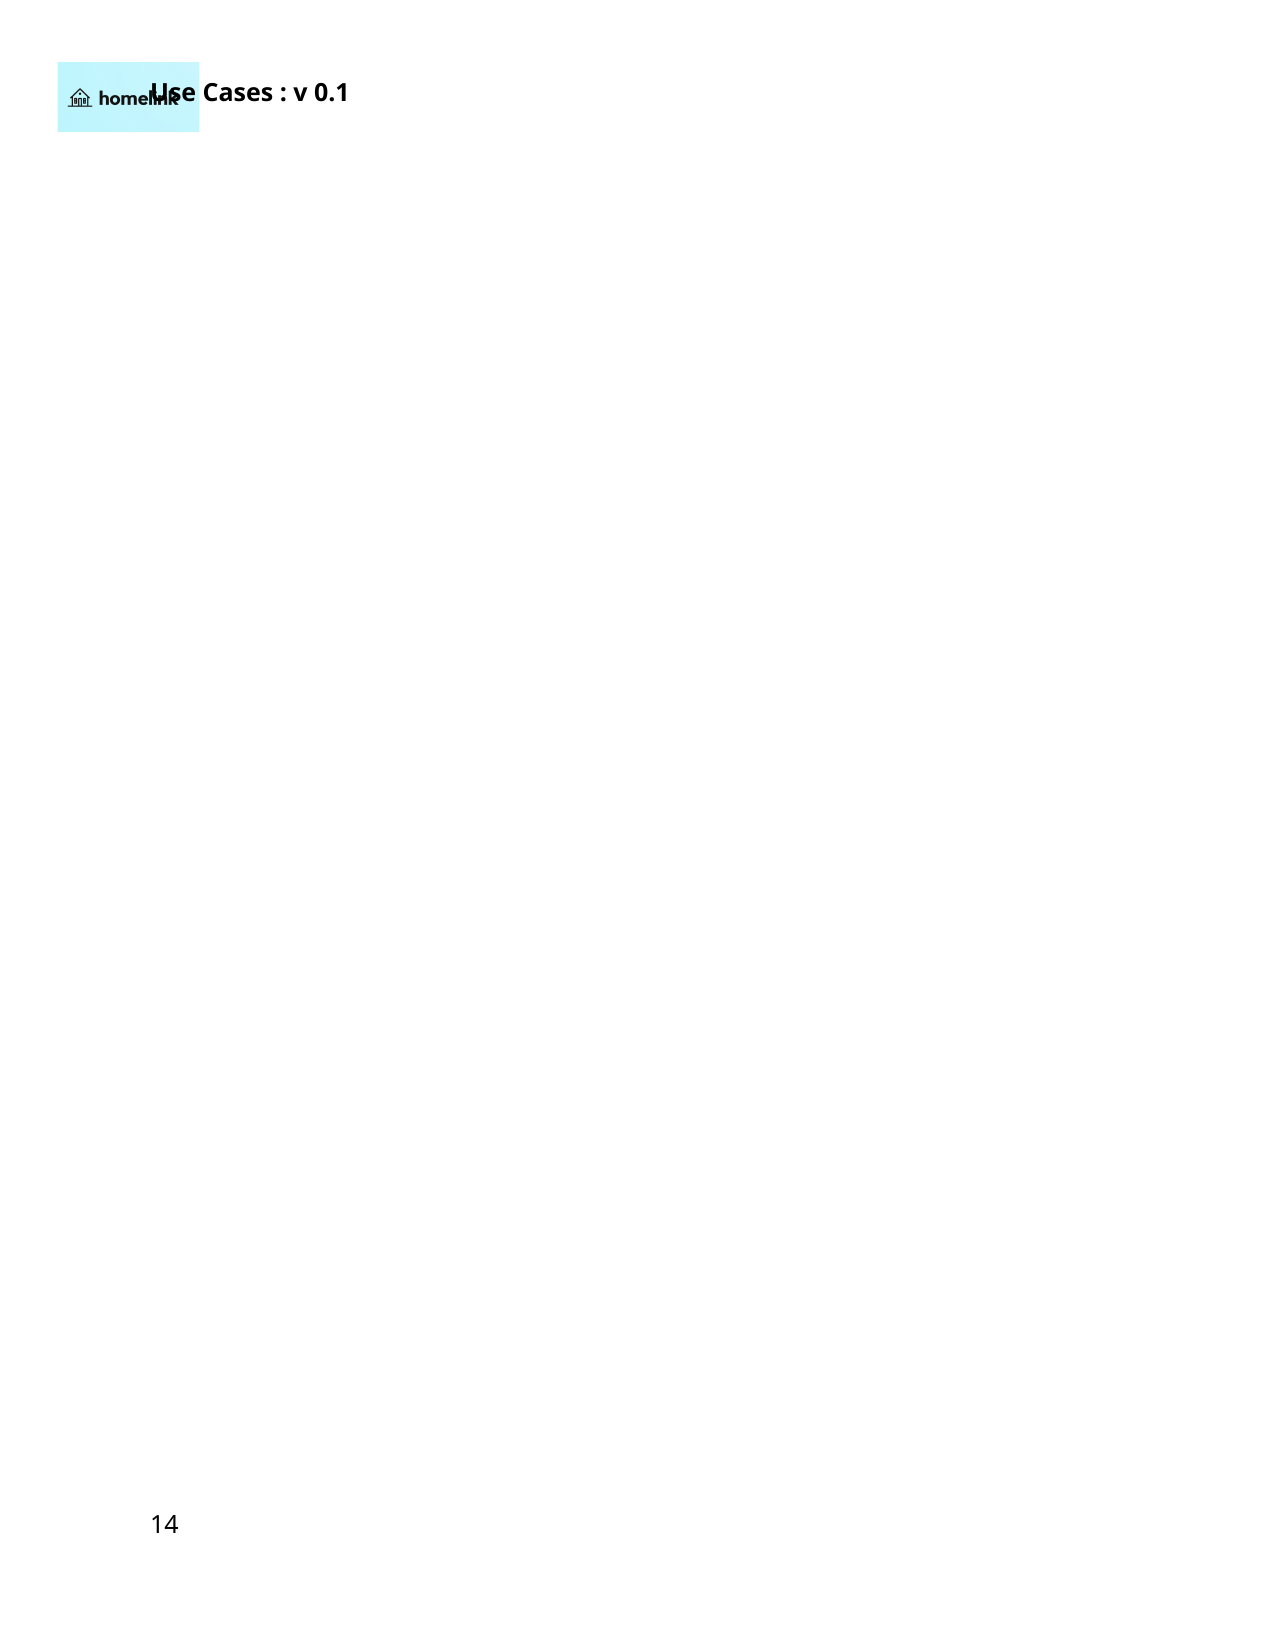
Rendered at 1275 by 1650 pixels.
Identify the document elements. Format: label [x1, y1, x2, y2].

picture [57, 62, 200, 132]
